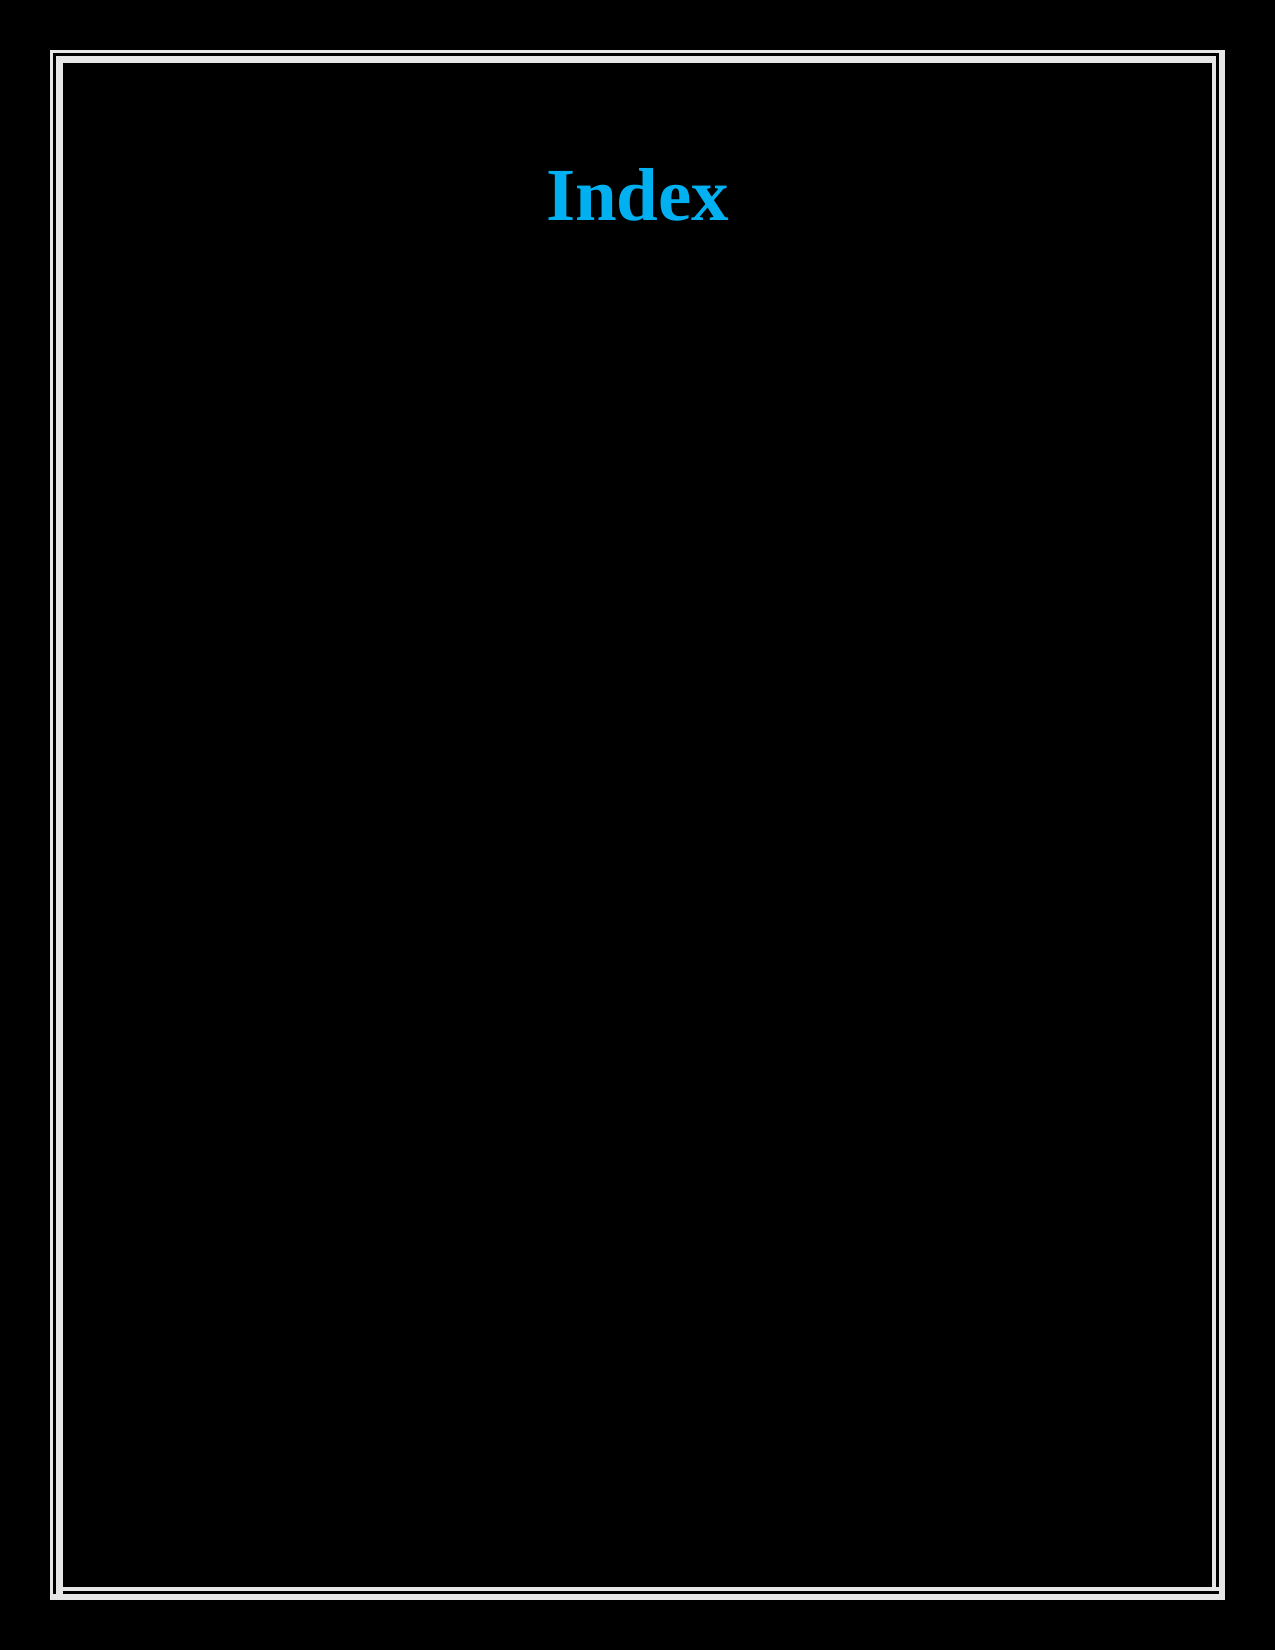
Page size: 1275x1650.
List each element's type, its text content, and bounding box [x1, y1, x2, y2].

text Index [150, 150, 1125, 236]
